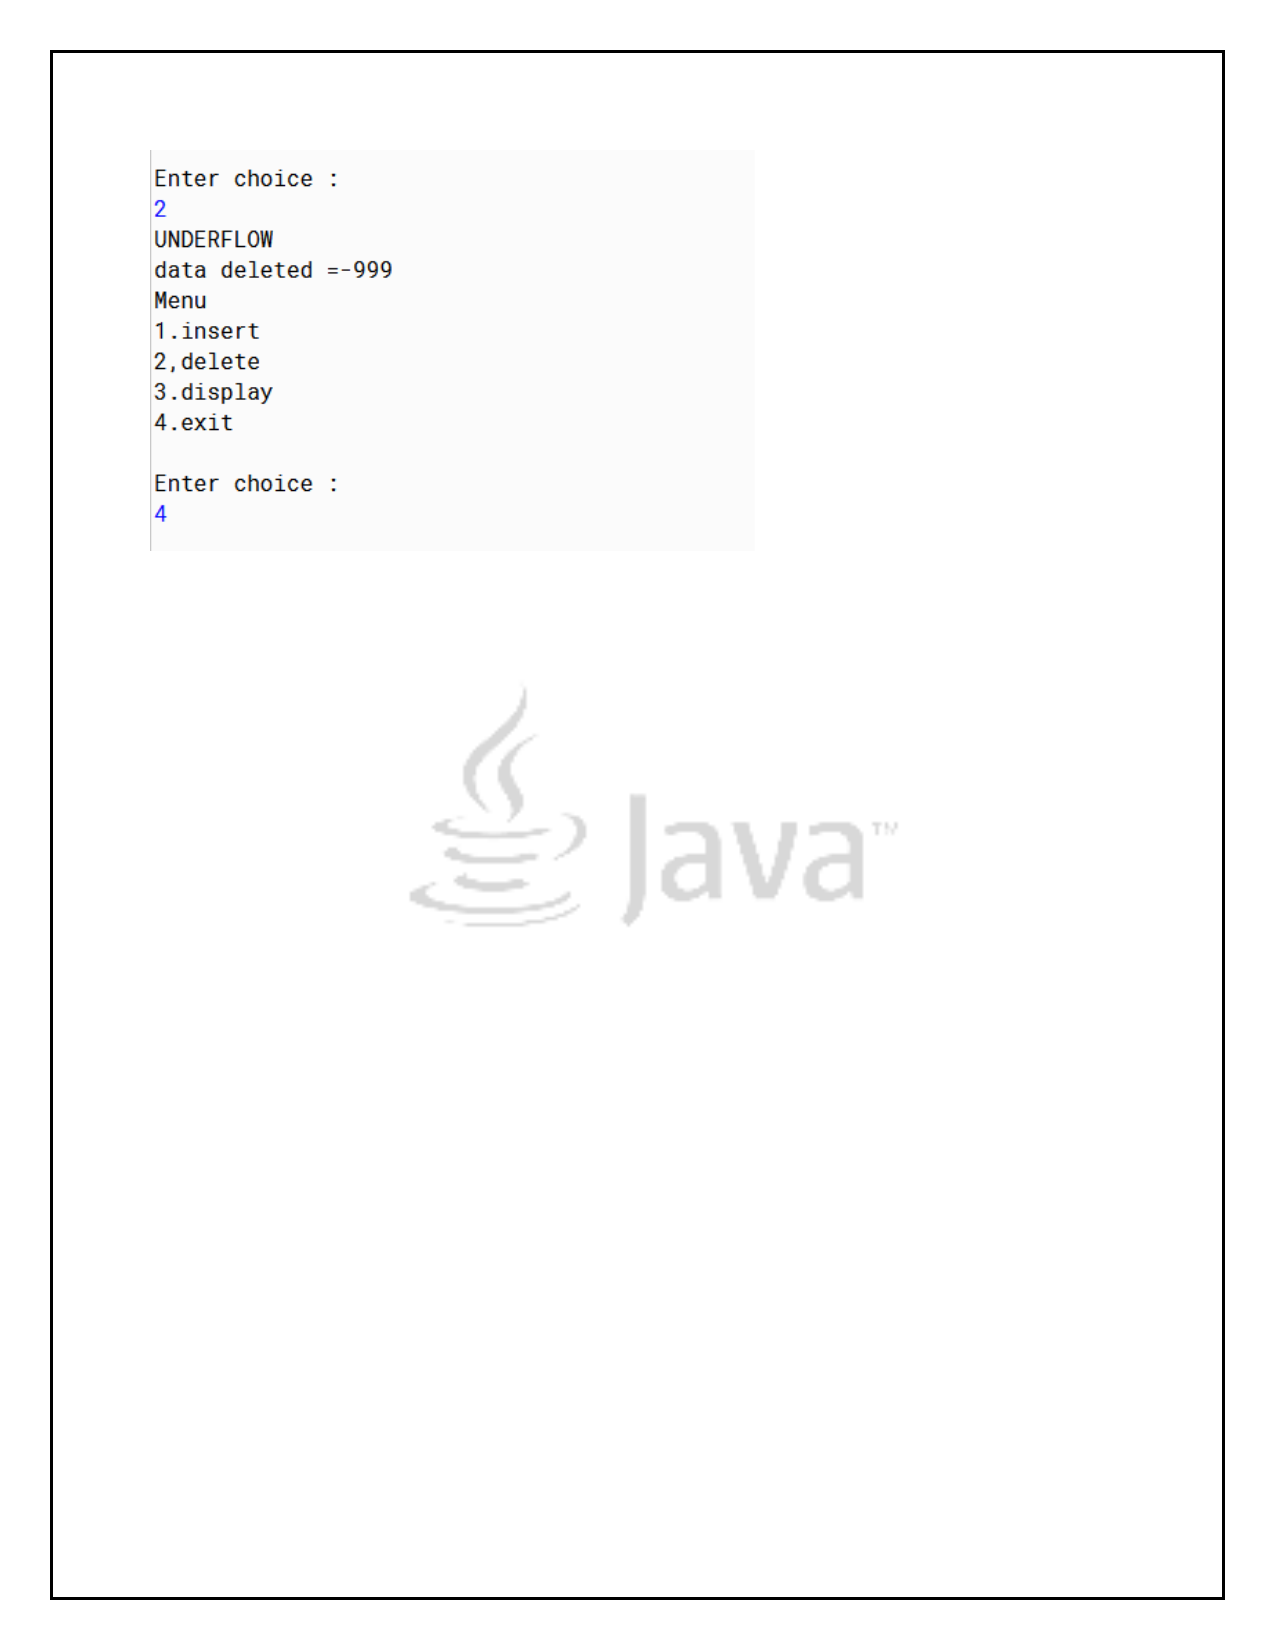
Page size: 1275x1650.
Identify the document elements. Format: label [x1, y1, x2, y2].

picture [150, 150, 755, 551]
